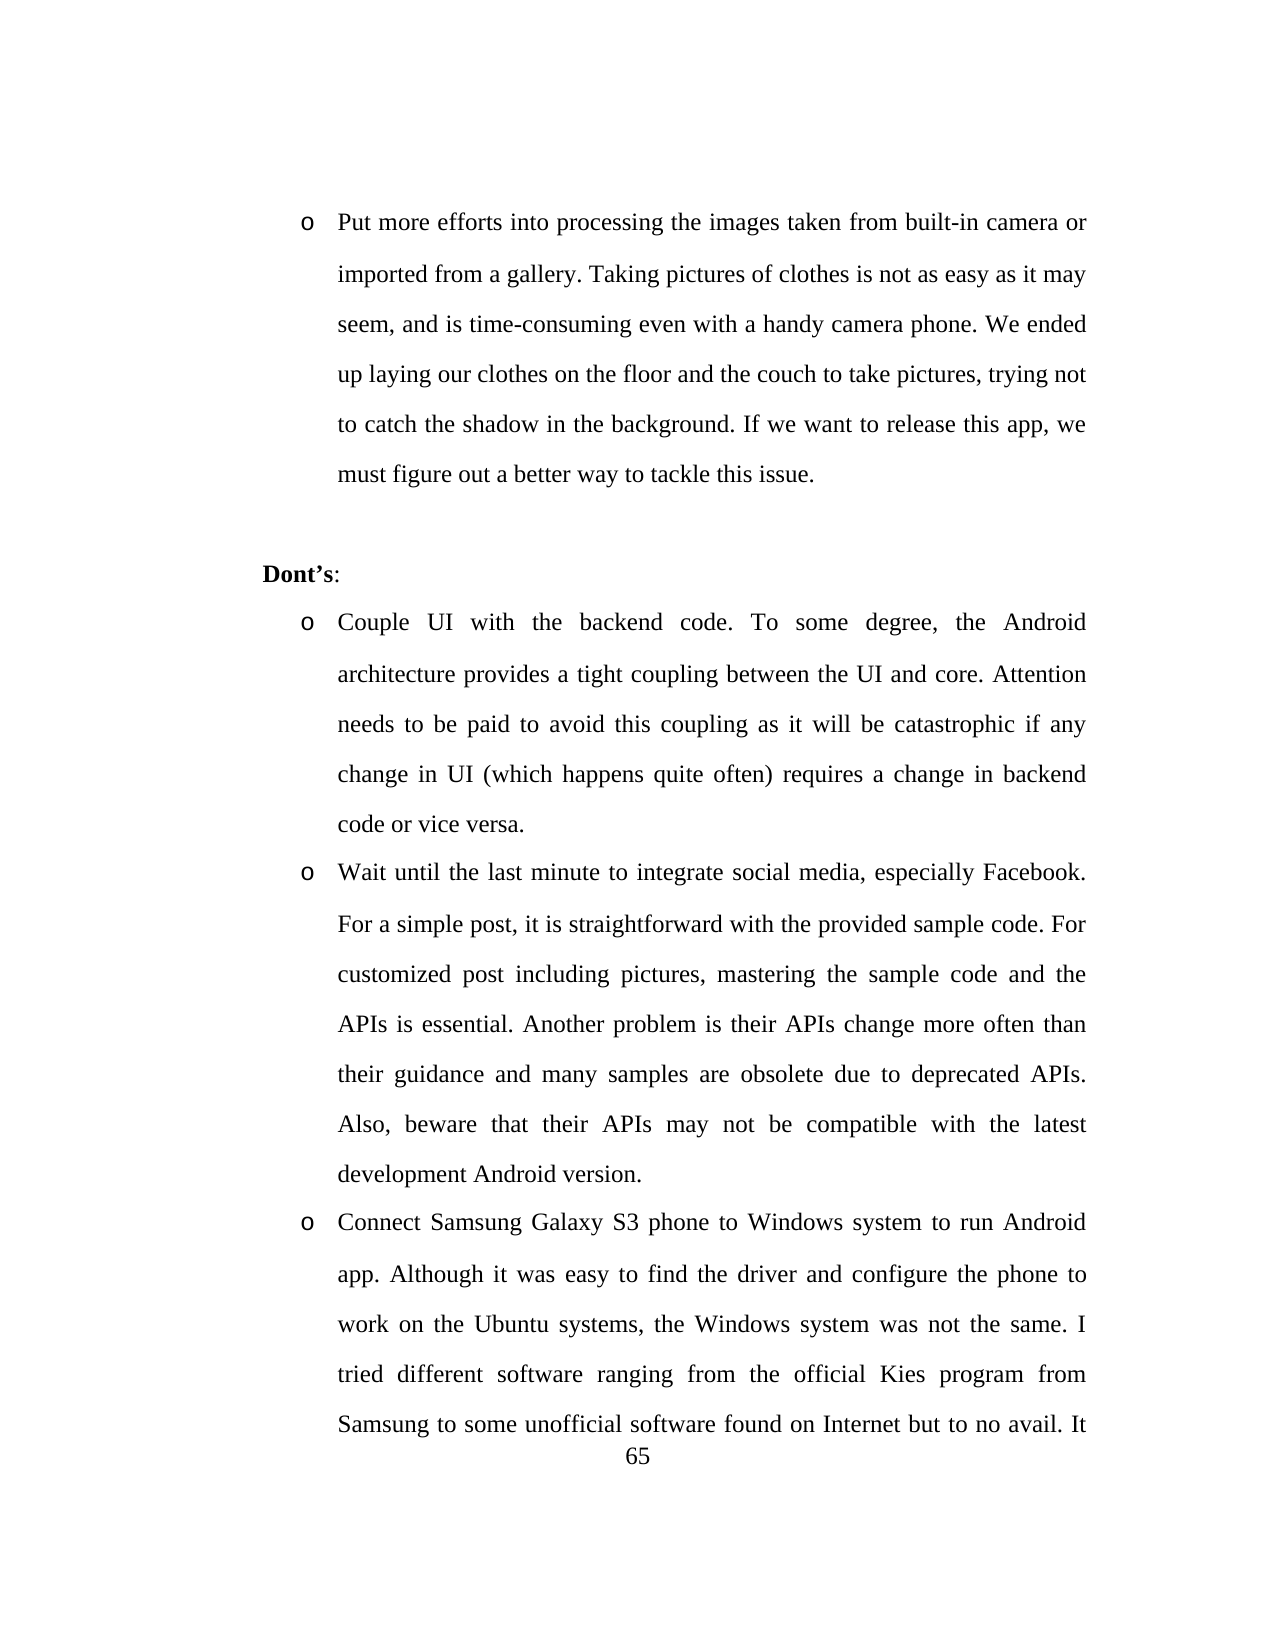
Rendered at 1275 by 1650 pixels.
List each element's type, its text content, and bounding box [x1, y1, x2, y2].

list Put more efforts into processing the images taken from built-in camera or imported from a gallery. Taking pictures of clothes is not as easy as it may seem, and is time-consuming even with a handy camera phone. We ended up laying our clothes on the floor and the couch to take pictures, trying not to catch the shadow in the background. If we want to release this app, we must figure out a better way to tackle this issue. [300, 187, 1087, 487]
text Dont’s: [262, 537, 1087, 587]
list Couple UI with the backend code. To some degree, the Android architecture provides a tight coupling between the UI and core. Attention needs to be paid to avoid this coupling as it will be catastrophic if any change in UI (which happens quite often) requires a change in backend code or vice versa. [300, 587, 1087, 837]
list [300, 1187, 1087, 1437]
list Wait until the last minute to integrate social media, especially Facebook. For a simple post, it is straightforward with the provided sample code. For customized post including pictures, mastering the sample code and the APIs is essential. Another problem is their APIs change more often than their guidance and many samples are obsolete due to deprecated APIs. Also, beware that their APIs may not be compatible with the latest development Android version. [300, 837, 1087, 1187]
